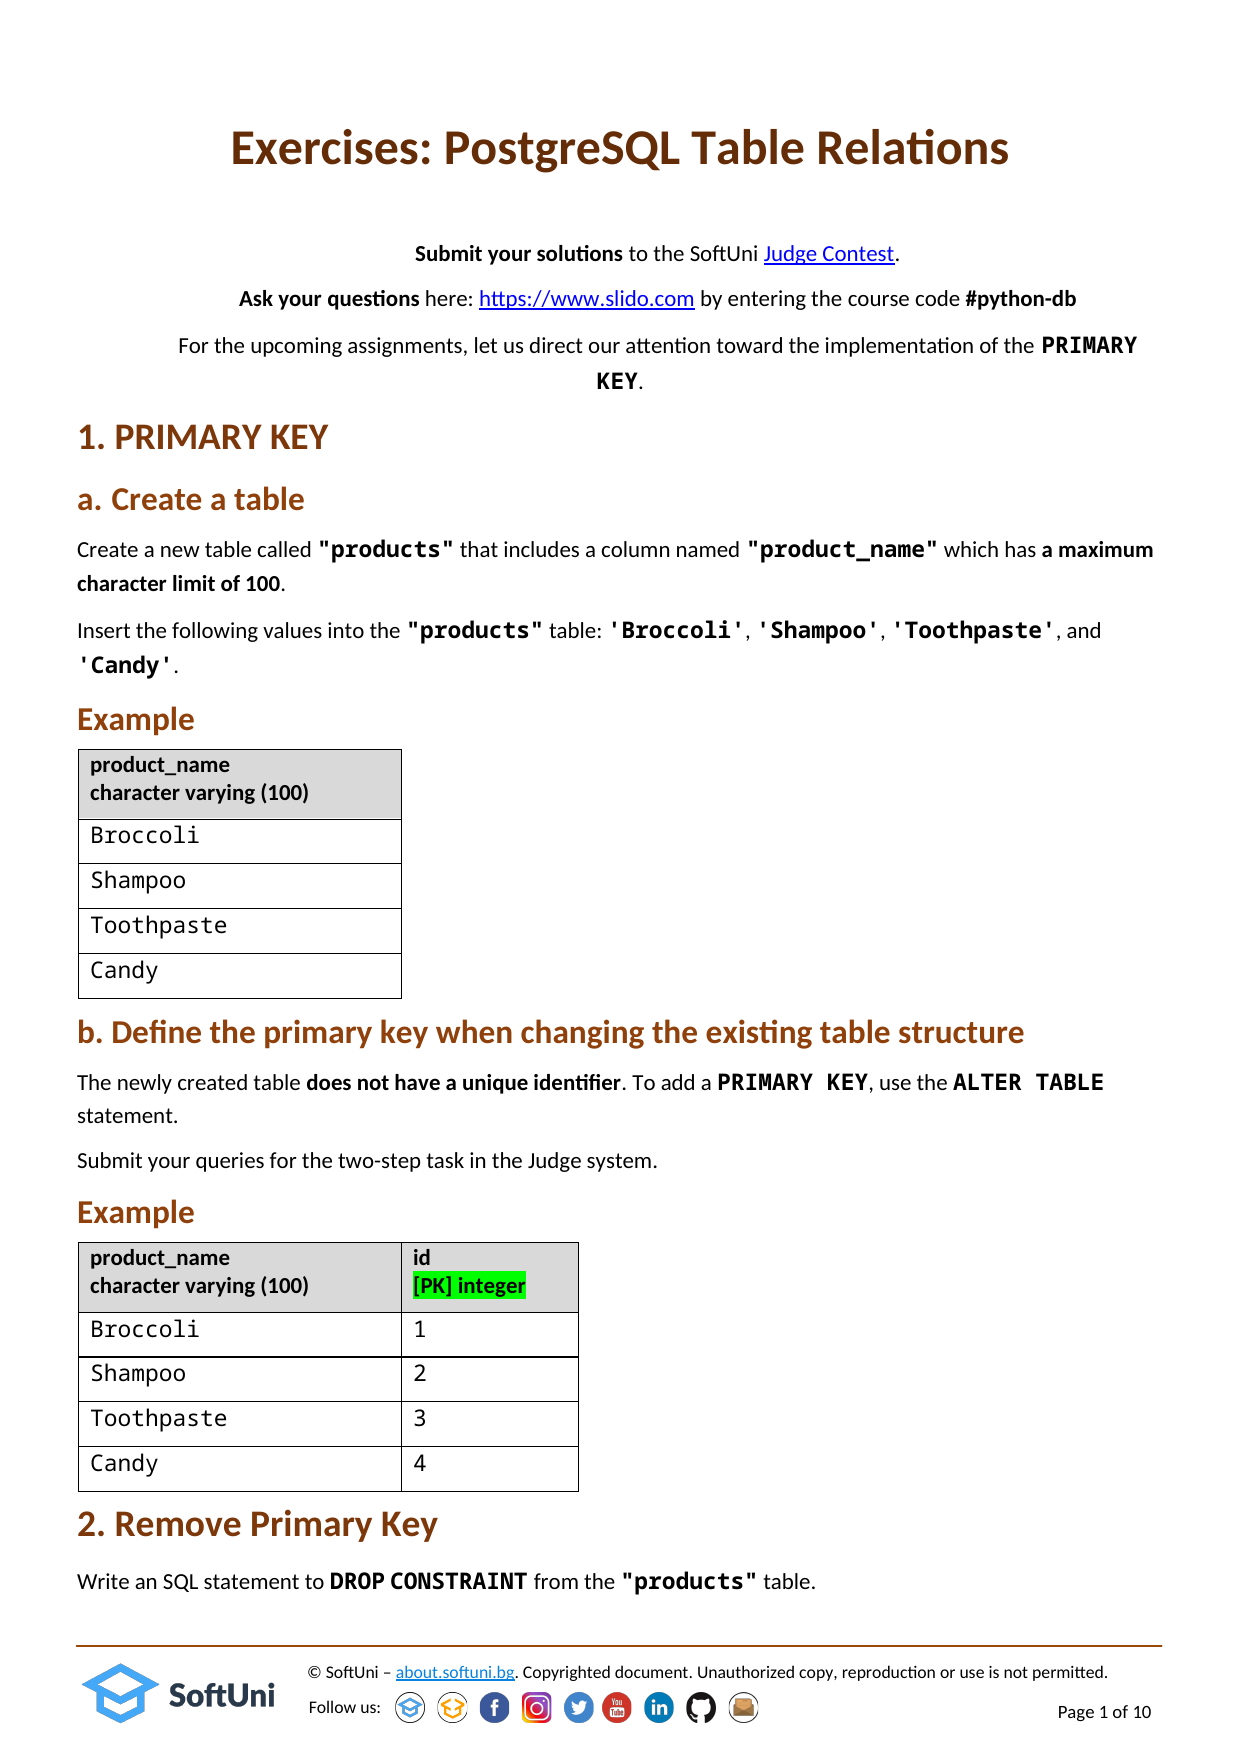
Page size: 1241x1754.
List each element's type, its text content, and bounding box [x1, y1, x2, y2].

table_header id [PK] integer [402, 1243, 578, 1312]
subtitle Exercises: PostgreSQL Table Relations [77, 116, 1163, 177]
text Ask your questions here: https://www.slido.com by entering the course code #python-db [77, 284, 1163, 312]
picture [437, 1692, 468, 1723]
picture [602, 1692, 632, 1723]
subtitle Example [77, 1191, 1163, 1232]
text For the upcoming assignments, let us direct our attention toward the implementation of the PRIMARY KEY. [77, 329, 1163, 396]
picture [644, 1692, 653, 1701]
table_cell 2 [402, 1358, 578, 1401]
table_cell 1 [402, 1313, 578, 1356]
picture [564, 1692, 594, 1723]
picture [665, 1714, 674, 1723]
table_cell Candy [79, 1447, 401, 1491]
text Write an SQL statement to DROP CONSTRAINT from the "products" table. [77, 1565, 1163, 1597]
table_header product_name character varying (100) [79, 750, 401, 818]
table_header product_name character varying (100) [79, 1243, 401, 1312]
subtitle a. Create a table [77, 478, 1163, 519]
picture [686, 1692, 716, 1723]
table_cell Shampoo [79, 1358, 401, 1401]
table_cell Toothpaste [79, 909, 401, 953]
table_cell Shampoo [79, 864, 401, 908]
picture [728, 1692, 759, 1723]
text Submit your solutions to the SoftUni Judge Contest. [77, 239, 1163, 267]
table_cell Candy [79, 954, 401, 998]
picture [658, 1705, 667, 1714]
text Submit your queries for the two-step task in the Judge system. [77, 1146, 1163, 1174]
picture [395, 1692, 425, 1723]
picture [479, 1692, 510, 1723]
text Insert the following values into the "products" table: 'Broccoli', 'Shampoo', 'Toothpaste', and 'Candy'. [77, 613, 1163, 681]
text The newly created table does not have a unique identifier. To add a PRIMARY KEY, use the ALTER TABLE statement. [77, 1066, 1163, 1130]
table_cell 3 [402, 1402, 578, 1446]
table_cell 4 [402, 1447, 578, 1491]
table_cell Toothpaste [79, 1402, 401, 1446]
subtitle Remove Primary Key [77, 1500, 1163, 1546]
picture [665, 1692, 674, 1701]
picture [522, 1692, 552, 1723]
subtitle Example [77, 698, 1163, 739]
subtitle PRIMARY KEY [77, 413, 1163, 459]
text Create a new table called "products" that includes a column named "product_name" which has a maximum character limit of 100. [77, 533, 1163, 597]
table_cell Broccoli [79, 1313, 401, 1356]
picture [644, 1714, 653, 1723]
picture [75, 1658, 281, 1729]
subtitle b. Define the primary key when changing the existing table structure [77, 1011, 1163, 1052]
table_cell Broccoli [79, 820, 401, 863]
